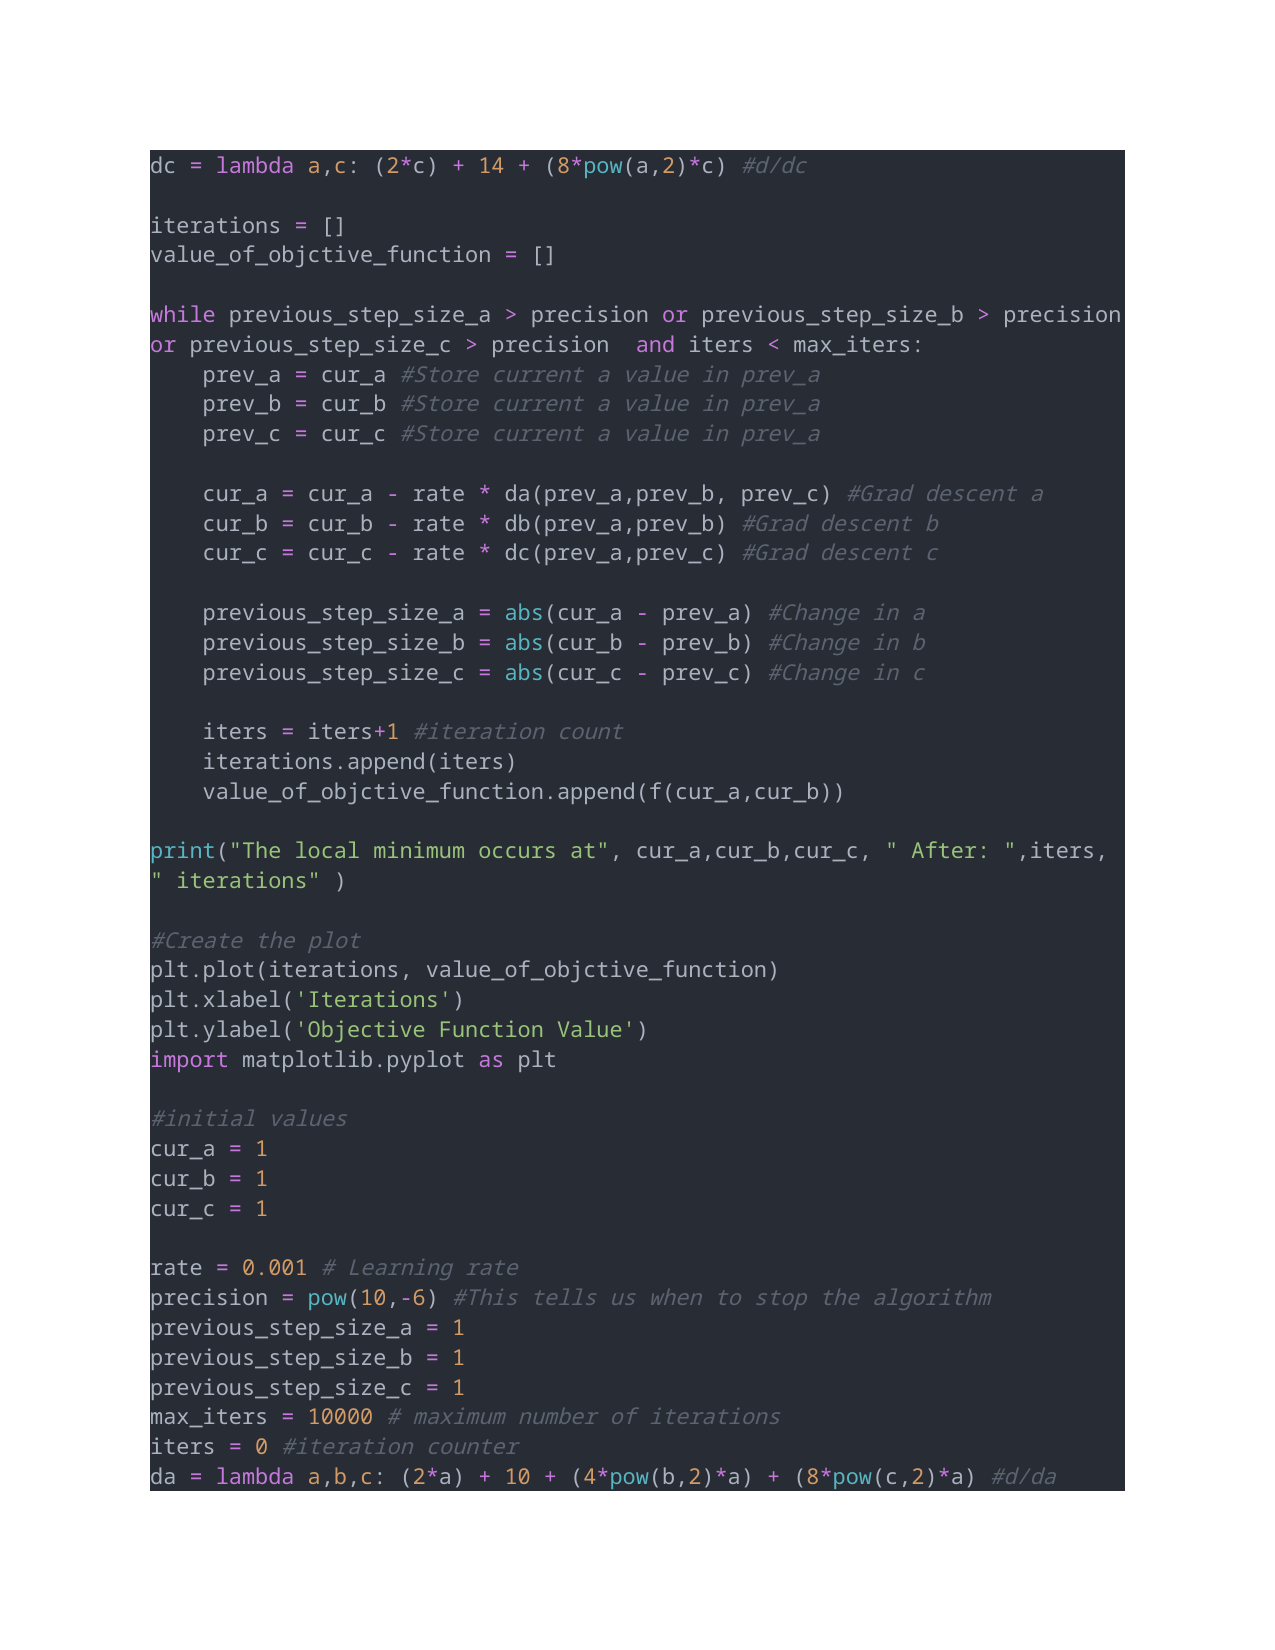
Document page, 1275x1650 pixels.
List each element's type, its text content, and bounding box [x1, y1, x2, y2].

text previous_step_size_b = abs(cur_b - prev_b) #Change in b [150, 627, 1125, 656]
text max_iters = 10000 # maximum number of iterations [150, 1401, 1125, 1431]
text while previous_step_size_a > precision or previous_step_size_b > precision or previous_step_size_c > precision and iters < max_iters: [150, 299, 1125, 358]
text plt.plot(iterations, value_of_objctive_function) [150, 954, 1125, 984]
text value_of_objctive_function.append(f(cur_a,cur_b)) [150, 776, 1125, 805]
text dc = lambda a,c: (2*c) + 14 + (8*pow(a,2)*c) #d/dc [150, 150, 1125, 180]
text value_of_objctive_function = [] [150, 239, 1125, 269]
text plt.xlabel('Iterations') [150, 984, 1125, 1014]
text previous_step_size_a = 1 [150, 1312, 1125, 1342]
text plt.ylabel('Objective Function Value') [150, 1014, 1125, 1044]
text iters = iters+1 #iteration count [150, 716, 1125, 746]
text previous_step_size_c = 1 [150, 1371, 1125, 1401]
text previous_step_size_c = abs(cur_c - prev_c) #Change in c [150, 656, 1125, 686]
text precision = pow(10,-6) #This tells us when to stop the algorithm [150, 1282, 1125, 1312]
text prev_b = cur_b #Store current a value in prev_a [150, 388, 1125, 418]
text iterations = [] [150, 209, 1125, 239]
text #Create the plot [150, 924, 1125, 954]
text print("The local minimum occurs at", cur_a,cur_b,cur_c, " After: ",iters, " iterations" ) [150, 835, 1125, 895]
text cur_c = 1 [150, 1193, 1125, 1222]
text rate = 0.001 # Learning rate [150, 1252, 1125, 1282]
text cur_a = 1 [150, 1133, 1125, 1163]
text import matplotlib.pyplot as plt [150, 1044, 1125, 1073]
text #initial values [150, 1103, 1125, 1133]
text cur_b = 1 [150, 1163, 1125, 1193]
text iters = 0 #iteration counter [150, 1431, 1125, 1461]
text prev_c = cur_c #Store current a value in prev_a [150, 418, 1125, 448]
text previous_step_size_a = abs(cur_a - prev_a) #Change in a [150, 597, 1125, 627]
text iterations.append(iters) [150, 746, 1125, 776]
text da = lambda a,b,c: (2*a) + 10 + (4*pow(b,2)*a) + (8*pow(c,2)*a) #d/da [150, 1461, 1125, 1491]
text cur_a = cur_a - rate * da(prev_a,prev_b, prev_c) #Grad descent a [150, 478, 1125, 507]
text cur_b = cur_b - rate * db(prev_a,prev_b) #Grad descent b [150, 507, 1125, 537]
text cur_c = cur_c - rate * dc(prev_a,prev_c) #Grad descent c [150, 537, 1125, 567]
text prev_a = cur_a #Store current a value in prev_a [150, 358, 1125, 388]
text previous_step_size_b = 1 [150, 1342, 1125, 1371]
